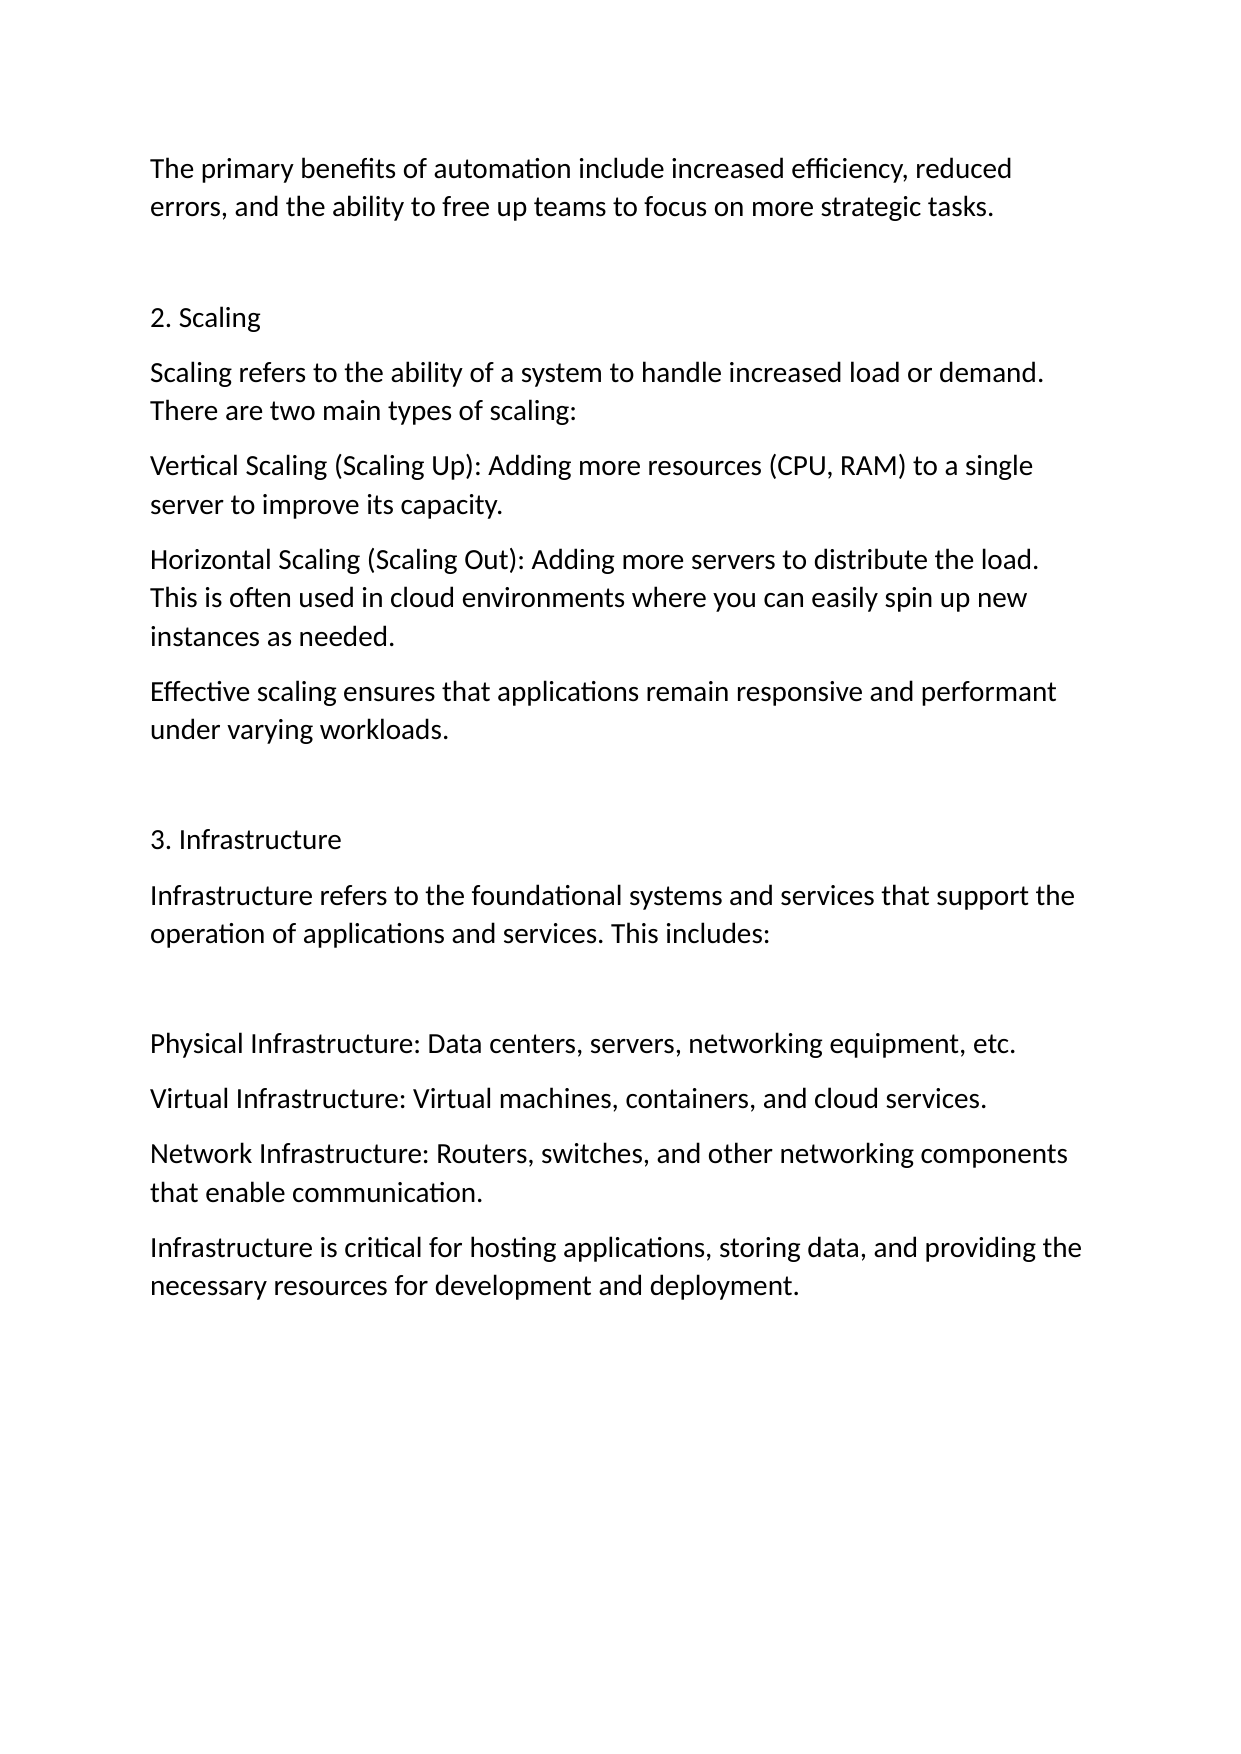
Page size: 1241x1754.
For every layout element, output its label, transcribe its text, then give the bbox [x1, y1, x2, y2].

text 3. Infrastructure [150, 821, 1090, 857]
text Virtual Infrastructure: Virtual machines, containers, and cloud services. [150, 1080, 1090, 1116]
text Physical Infrastructure: Data centers, servers, networking equipment, etc. [150, 1025, 1090, 1061]
text Network Infrastructure: Routers, switches, and other networking components that enable communication. [150, 1135, 1090, 1209]
text Horizontal Scaling (Scaling Out): Adding more servers to distribute the load. This is often used in cloud environments where you can easily spin up new instances as needed. [150, 541, 1090, 653]
text The primary benefits of automation include increased efficiency, reduced errors, and the ability to free up teams to focus on more strategic tasks. [150, 150, 1090, 224]
text Infrastructure refers to the foundational systems and services that support the operation of applications and services. This includes: [150, 877, 1090, 951]
text Effective scaling ensures that applications remain responsive and performant under varying workloads. [150, 673, 1090, 747]
text Infrastructure is critical for hosting applications, storing data, and providing the necessary resources for development and deployment. [150, 1229, 1090, 1303]
text Vertical Scaling (Scaling Up): Adding more resources (CPU, RAM) to a single server to improve its capacity. [150, 447, 1090, 521]
text 2. Scaling [150, 299, 1090, 334]
text Scaling refers to the ability of a system to handle increased load or demand. There are two main types of scaling: [150, 354, 1090, 428]
